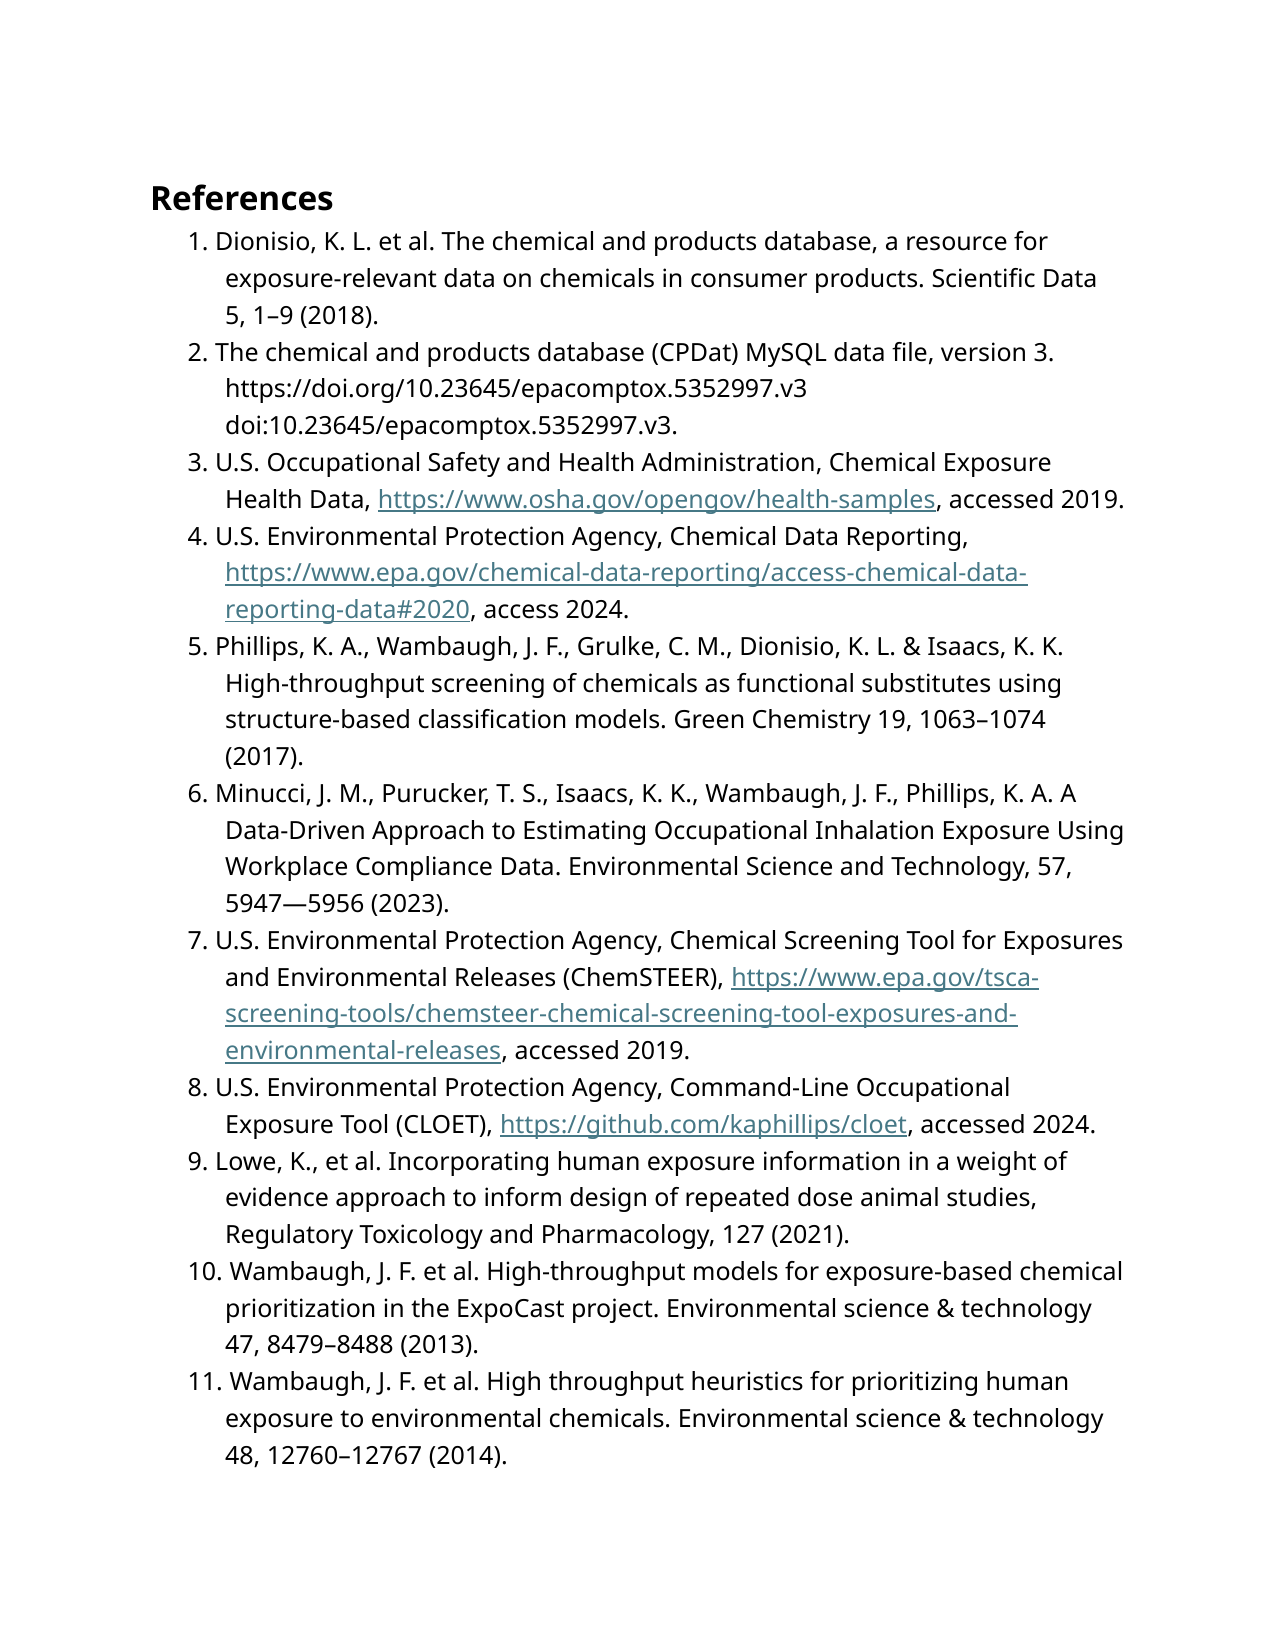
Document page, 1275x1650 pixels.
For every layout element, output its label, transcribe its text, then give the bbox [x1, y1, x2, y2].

subtitle References [150, 175, 1125, 220]
list Lowe, K., et al. Incorporating human exposure information in a weight of evidence approach to inform design of repeated dose animal studies, Regulatory Toxicology and Pharmacology, 127 (2021). [187, 1143, 1125, 1251]
list U.S. Environmental Protection Agency, Command-Line Occupational Exposure Tool (CLOET), https://github.com/kaphillips/cloet, accessed 2024. [187, 1070, 1125, 1141]
list Wambaugh, J. F. et al. High-throughput models for exposure-based chemical prioritization in the ExpoCast project. Environmental science & technology 47, 8479–8488 (2013). [187, 1253, 1125, 1361]
list U.S. Occupational Safety and Health Administration, Chemical Exposure Health Data, https://www.osha.gov/opengov/health-samples, accessed 2019. [187, 444, 1125, 515]
list U.S. Environmental Protection Agency, Chemical Screening Tool for Exposures and Environmental Releases (ChemSTEER), https://www.epa.gov/tsca-screening-tools/chemsteer-chemical-screening-tool-exposures-and-environmental-releases, accessed 2019. [187, 923, 1125, 1067]
list Phillips, K. A., Wambaugh, J. F., Grulke, C. M., Dionisio, K. L. & Isaacs, K. K. High-throughput screening of chemicals as functional substitutes using structure-based classification models. Green Chemistry 19, 1063–1074 (2017). [187, 628, 1125, 773]
list Minucci, J. M., Purucker, T. S., Isaacs, K. K., Wambaugh, J. F., Phillips, K. A. A Data-Driven Approach to Estimating Occupational Inhalation Exposure Using Workplace Compliance Data. Environmental Science and Technology, 57, 5947—5956 (2023). [187, 776, 1125, 920]
list Wambaugh, J. F. et al. High throughput heuristics for prioritizing human exposure to environmental chemicals. Environmental science & technology 48, 12760–12767 (2014). [187, 1364, 1125, 1471]
list The chemical and products database (CPDat) MySQL data file, version 3. https://doi.org/10.23645/epacomptox.5352997.v3 doi:10.23645/epacomptox.5352997.v3. [187, 334, 1125, 442]
list Dionisio, K. L. et al. The chemical and products database, a resource for exposure-relevant data on chemicals in consumer products. Scientific Data 5, 1–9 (2018). [187, 224, 1125, 332]
list U.S. Environmental Protection Agency, Chemical Data Reporting, https://www.epa.gov/chemical-data-reporting/access-chemical-data-reporting-data#2020, access 2024. [187, 518, 1125, 626]
